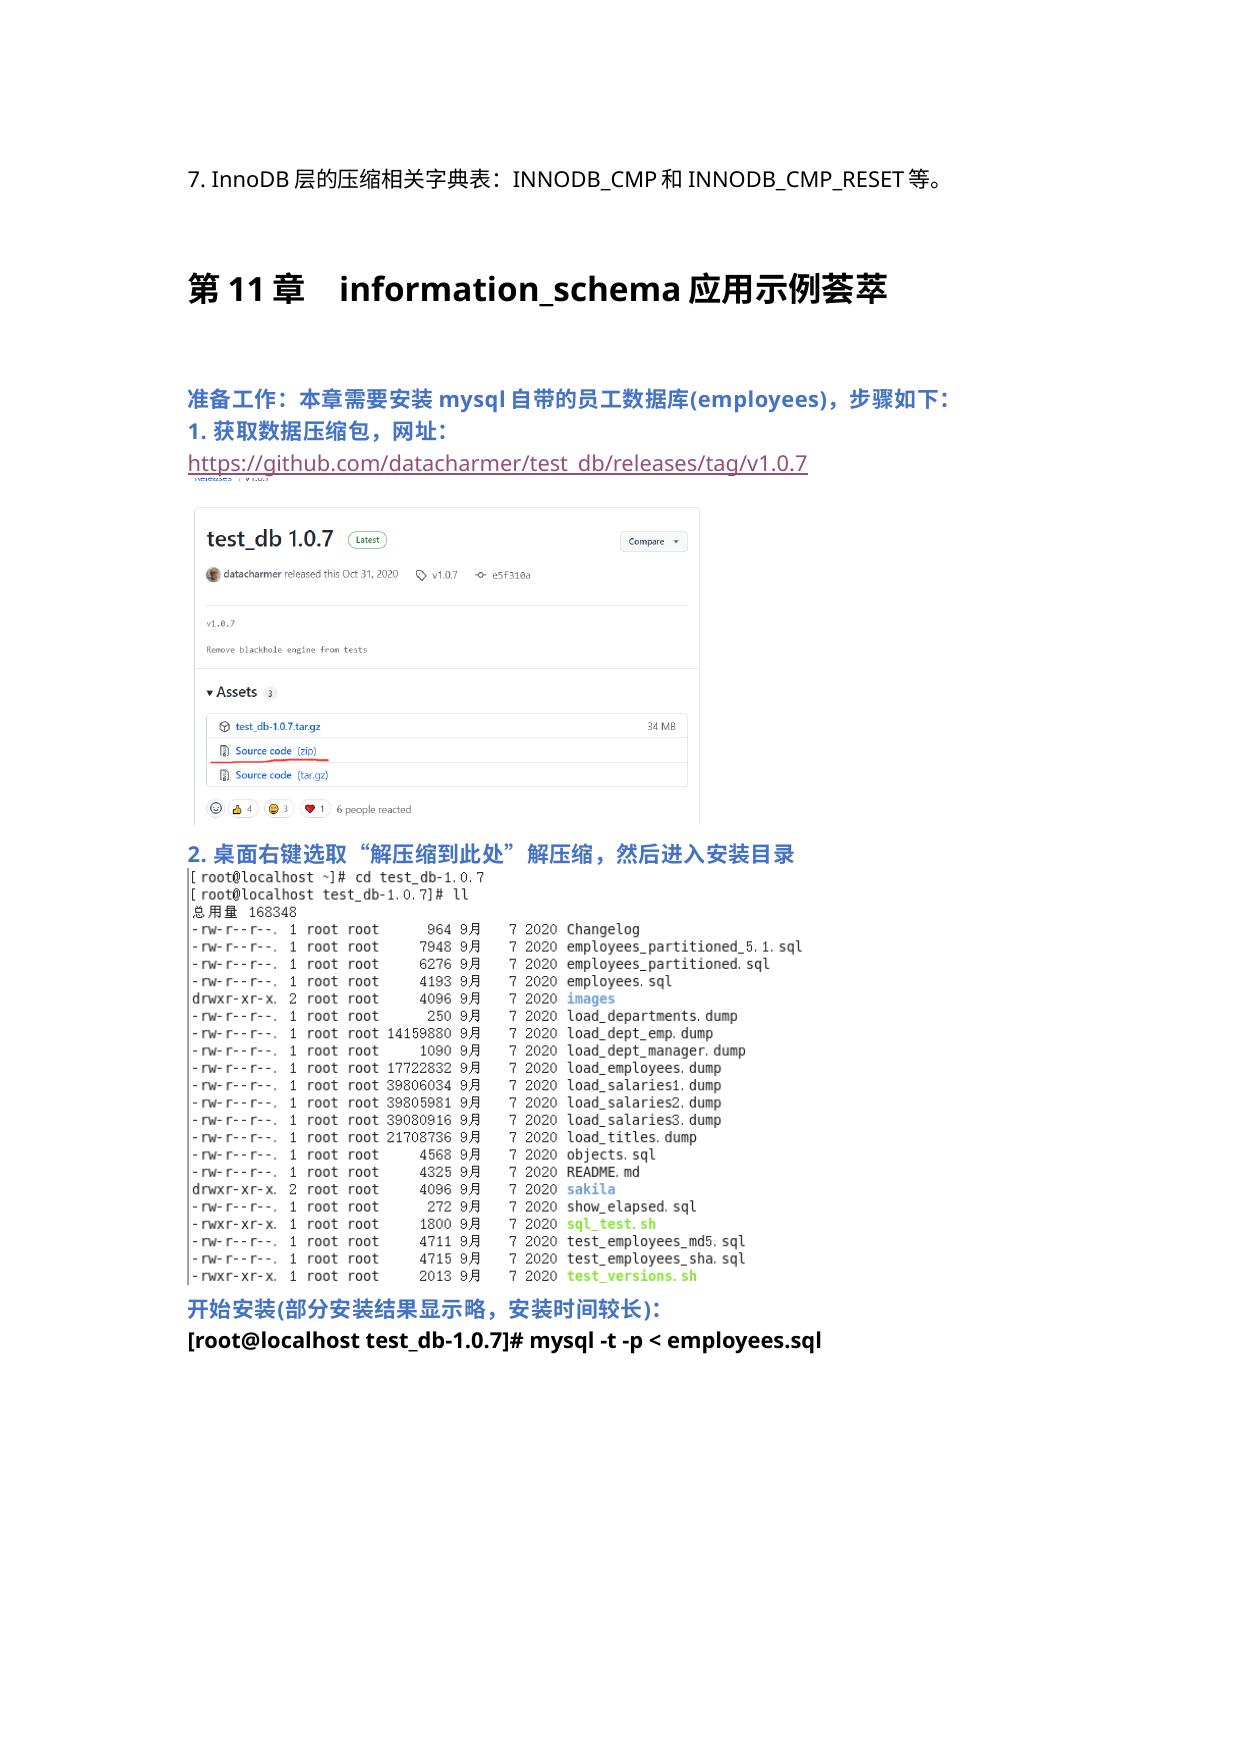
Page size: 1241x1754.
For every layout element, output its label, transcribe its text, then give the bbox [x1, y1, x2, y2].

picture [187, 868, 807, 1285]
text 1. 获取数据压缩包，网址： [187, 414, 1053, 446]
picture [187, 478, 701, 825]
text 7. InnoDB层的压缩相关字典表：INNODB_CMP和INNODB_CMP_RESET等。 [187, 162, 1053, 194]
subtitle 第11章 information_schema应用示例荟萃 [187, 254, 1053, 319]
text https://github.com/datacharmer/test_db/releases/tag/v1.0.7 [187, 446, 1053, 479]
text [root@localhost test_db-1.0.7]# mysql -t -p < employees.sql [187, 1324, 1053, 1356]
text 2. 桌面右键选取“解压缩到此处”解压缩，然后进入安装目录 [187, 836, 1053, 869]
text 准备工作：本章需要安装mysql自带的员工数据库(employees)，步骤如下： [187, 381, 1053, 414]
text 开始安装(部分安装结果显示略，安装时间较长)： [187, 1291, 1053, 1324]
